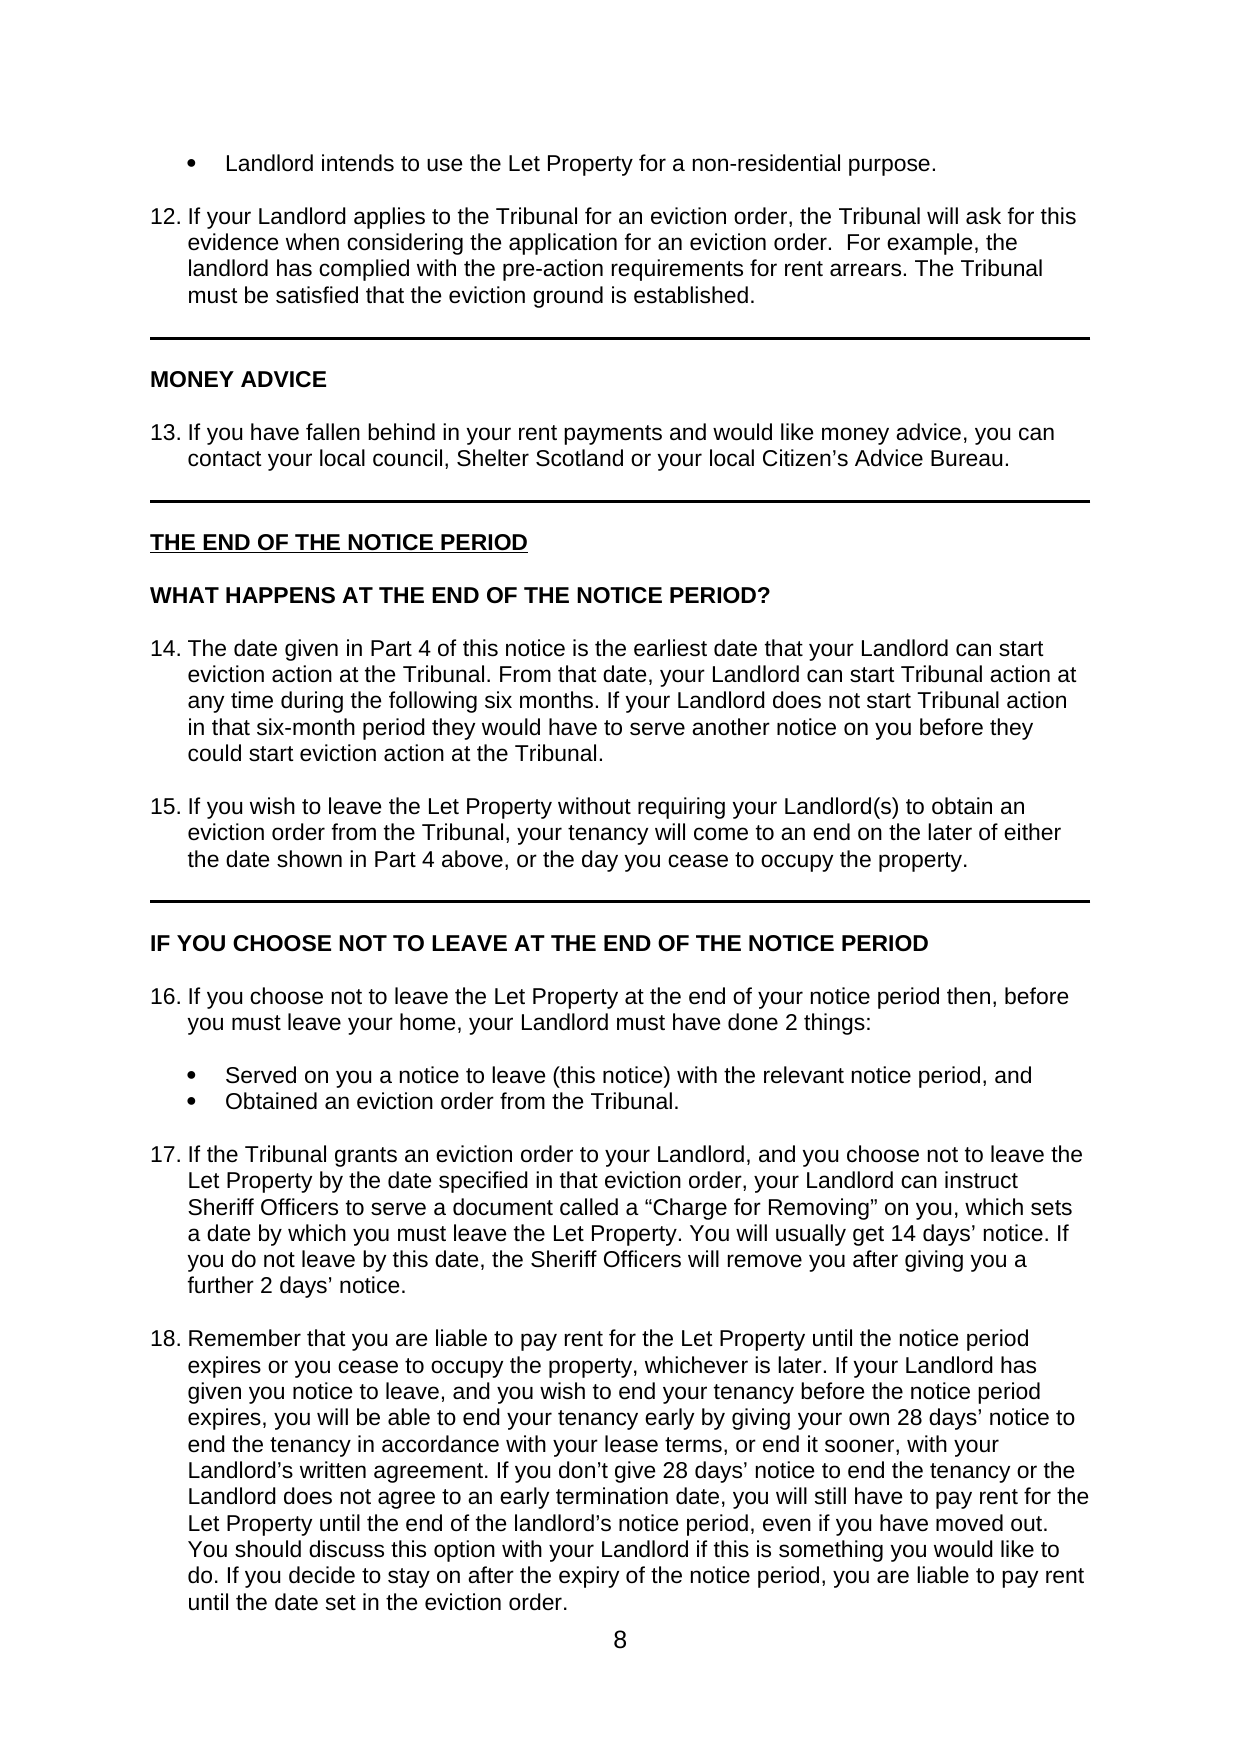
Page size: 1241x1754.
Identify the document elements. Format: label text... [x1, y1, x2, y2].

list Landlord intends to use the Let Property for a non-residential purpose. [187, 150, 1090, 176]
text WHAT HAPPENS AT THE END OF THE NOTICE PERIOD? [150, 582, 1090, 608]
list Remember that you are liable to pay rent for the Let Property until the notice period expires or you cease to occupy the property, whichever is later. If your Landlord has given you notice to leave, and you wish to end your tenancy before the notice period expires, you will be able to end your tenancy early by giving your own 28 days’ notice to end the tenancy in accordance with your lease terms, or end it sooner, with your Landlord’s written agreement. If you don’t give 28 days’ notice to end the tenancy or the Landlord does not agree to an early termination date, you will still have to pay rent for the Let Property until the end of the landlord’s notice period, even if you have moved out. You should discuss this option with your Landlord if this is something you would like to do. If you decide to stay on after the expiry of the notice period, you are liable to pay rent until the date set in the eviction order. [150, 1325, 1090, 1615]
list Served on you a notice to leave (this notice) with the relevant notice period, and [187, 1062, 1090, 1088]
list If your Landlord applies to the Tribunal for an eviction order, the Tribunal will ask for this evidence when considering the application for an eviction order. For example, the landlord has complied with the pre-action requirements for rent arrears. The Tribunal must be satisfied that the eviction ground is established. [150, 203, 1090, 308]
list If the Tribunal grants an eviction order to your Landlord, and you choose not to leave the Let Property by the date specified in that eviction order, your Landlord can instruct Sheriff Officers to serve a document called a “Charge for Removing” on you, which sets a date by which you must leave the Let Property. You will usually get 14 days’ notice. If you do not leave by this date, the Sheriff Officers will remove you after giving you a further 2 days’ notice. [150, 1141, 1090, 1299]
list If you wish to leave the Let Property without requiring your Landlord(s) to obtain an eviction order from the Tribunal, your tenancy will come to an end on the later of either the date shown in Part 4 above, or the day you cease to occupy the property. [150, 793, 1090, 872]
list The date given in Part 4 of this notice is the earliest date that your Landlord can start eviction action at the Tribunal. From that date, your Landlord can start Tribunal action at any time during the following six months. If your Landlord does not start Tribunal action in that six-month period they would have to serve another notice on you before they could start eviction action at the Tribunal. [150, 635, 1090, 767]
text MONEY ADVICE [150, 366, 1090, 392]
list Obtained an eviction order from the Tribunal. [187, 1088, 1090, 1114]
text THE END OF THE NOTICE PERIOD [150, 529, 1090, 556]
list If you choose not to leave the Let Property at the end of your notice period then, before you must leave your home, your Landlord must have done 2 things: [150, 983, 1090, 1035]
list If you have fallen behind in your rent payments and would like money advice, you can contact your local council, Shelter Scotland or your local Citizen’s Advice Bureau. [150, 419, 1090, 471]
text IF YOU CHOOSE NOT TO LEAVE AT THE END OF THE NOTICE PERIOD [150, 930, 1090, 956]
